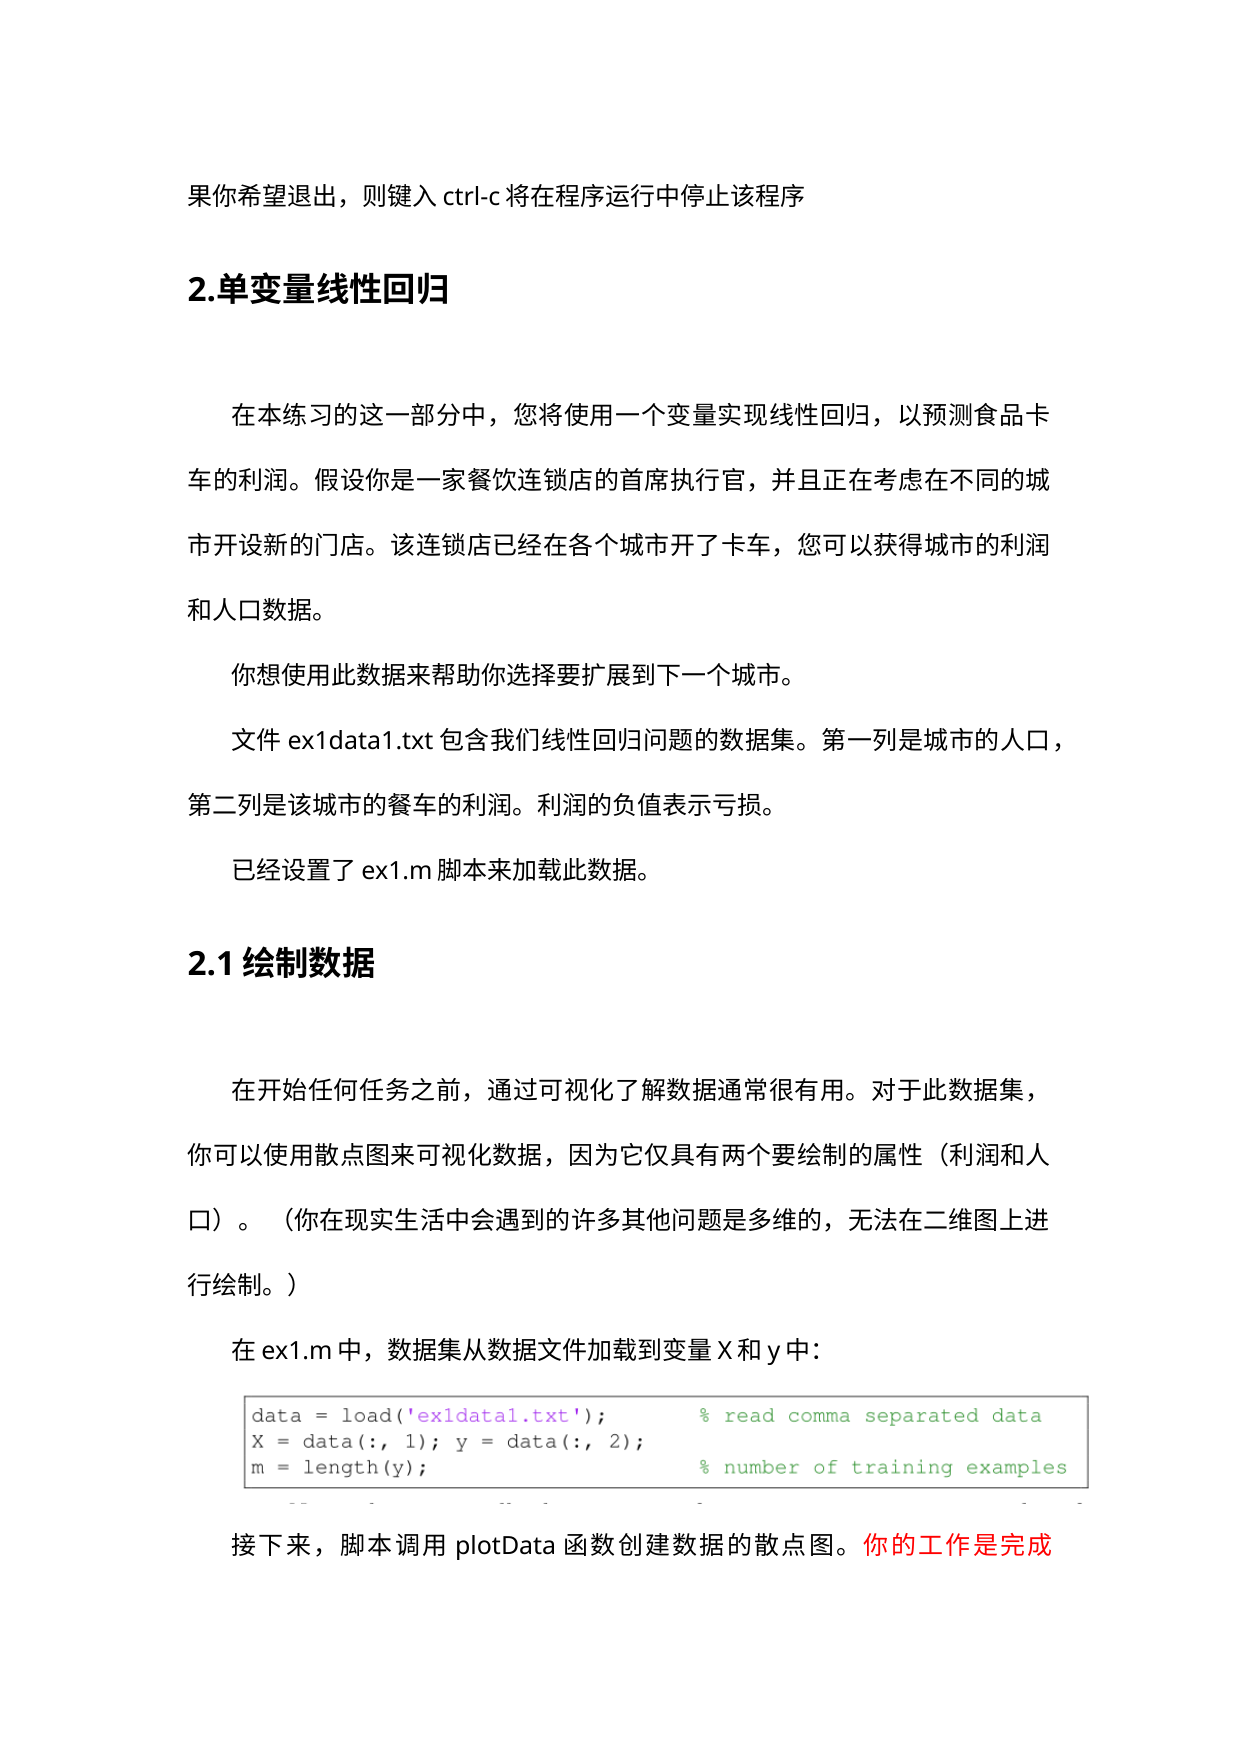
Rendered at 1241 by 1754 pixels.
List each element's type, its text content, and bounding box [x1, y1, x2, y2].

subtitle 2.1绘制数据 [187, 928, 1053, 993]
text 你想使用此数据来帮助你选择要扩展到下一个城市。 [187, 641, 1053, 706]
text 已经设置了ex1.m脚本来加载此数据。 [187, 836, 1053, 901]
subtitle 2.单变量线性回归 [187, 254, 1053, 319]
text 文件ex1data1.txt包含我们线性回归问题的数据集。第一列是城市的人口，第二列是该城市的餐车的利润。利润的负值表示亏损。 [187, 706, 1053, 836]
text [187, 162, 1053, 227]
text 在本练习的这一部分中，您将使用一个变量实现线性回归，以预测食品卡车的利润。假设你是一家餐饮连锁店的首席执行官，并且正在考虑在不同的城市开设新的门店。该连锁店已经在各个城市开了卡车，您可以获得城市的利润和人口数据。 [187, 381, 1053, 641]
text 在开始任何任务之前，通过可视化了解数据通常很有用。对于此数据集，你可以使用散点图来可视化数据，因为它仅具有两个要绘制的属性（利润和人口）。 （你在现实生活中会遇到的许多其他问题是多维的，无法在二维图上进行绘制。） [187, 1056, 1053, 1316]
text 在ex1.m中，数据集从数据文件加载到变量X和y中： [187, 1316, 1053, 1381]
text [187, 1511, 1053, 1576]
